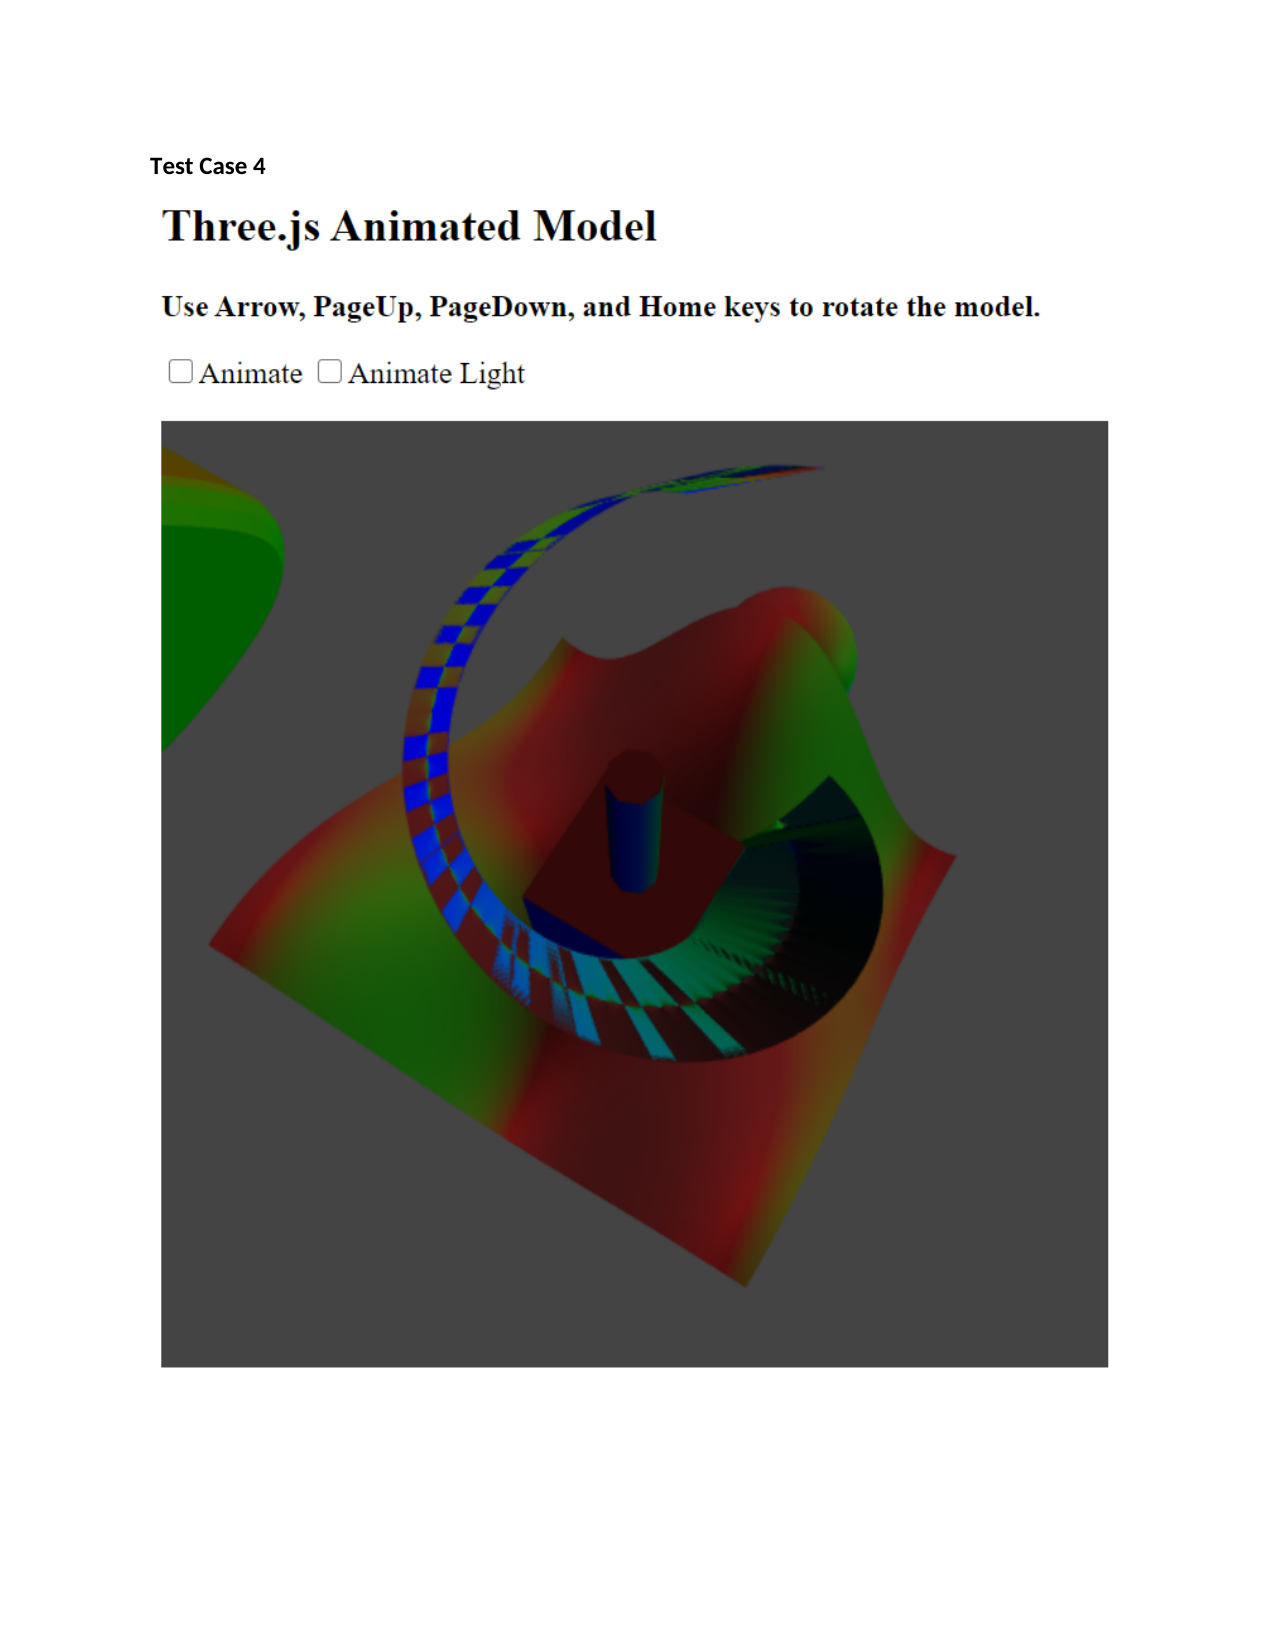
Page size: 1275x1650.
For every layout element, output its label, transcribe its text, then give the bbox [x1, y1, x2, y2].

text Test Case 4 [150, 150, 1125, 181]
picture [150, 199, 1125, 1384]
